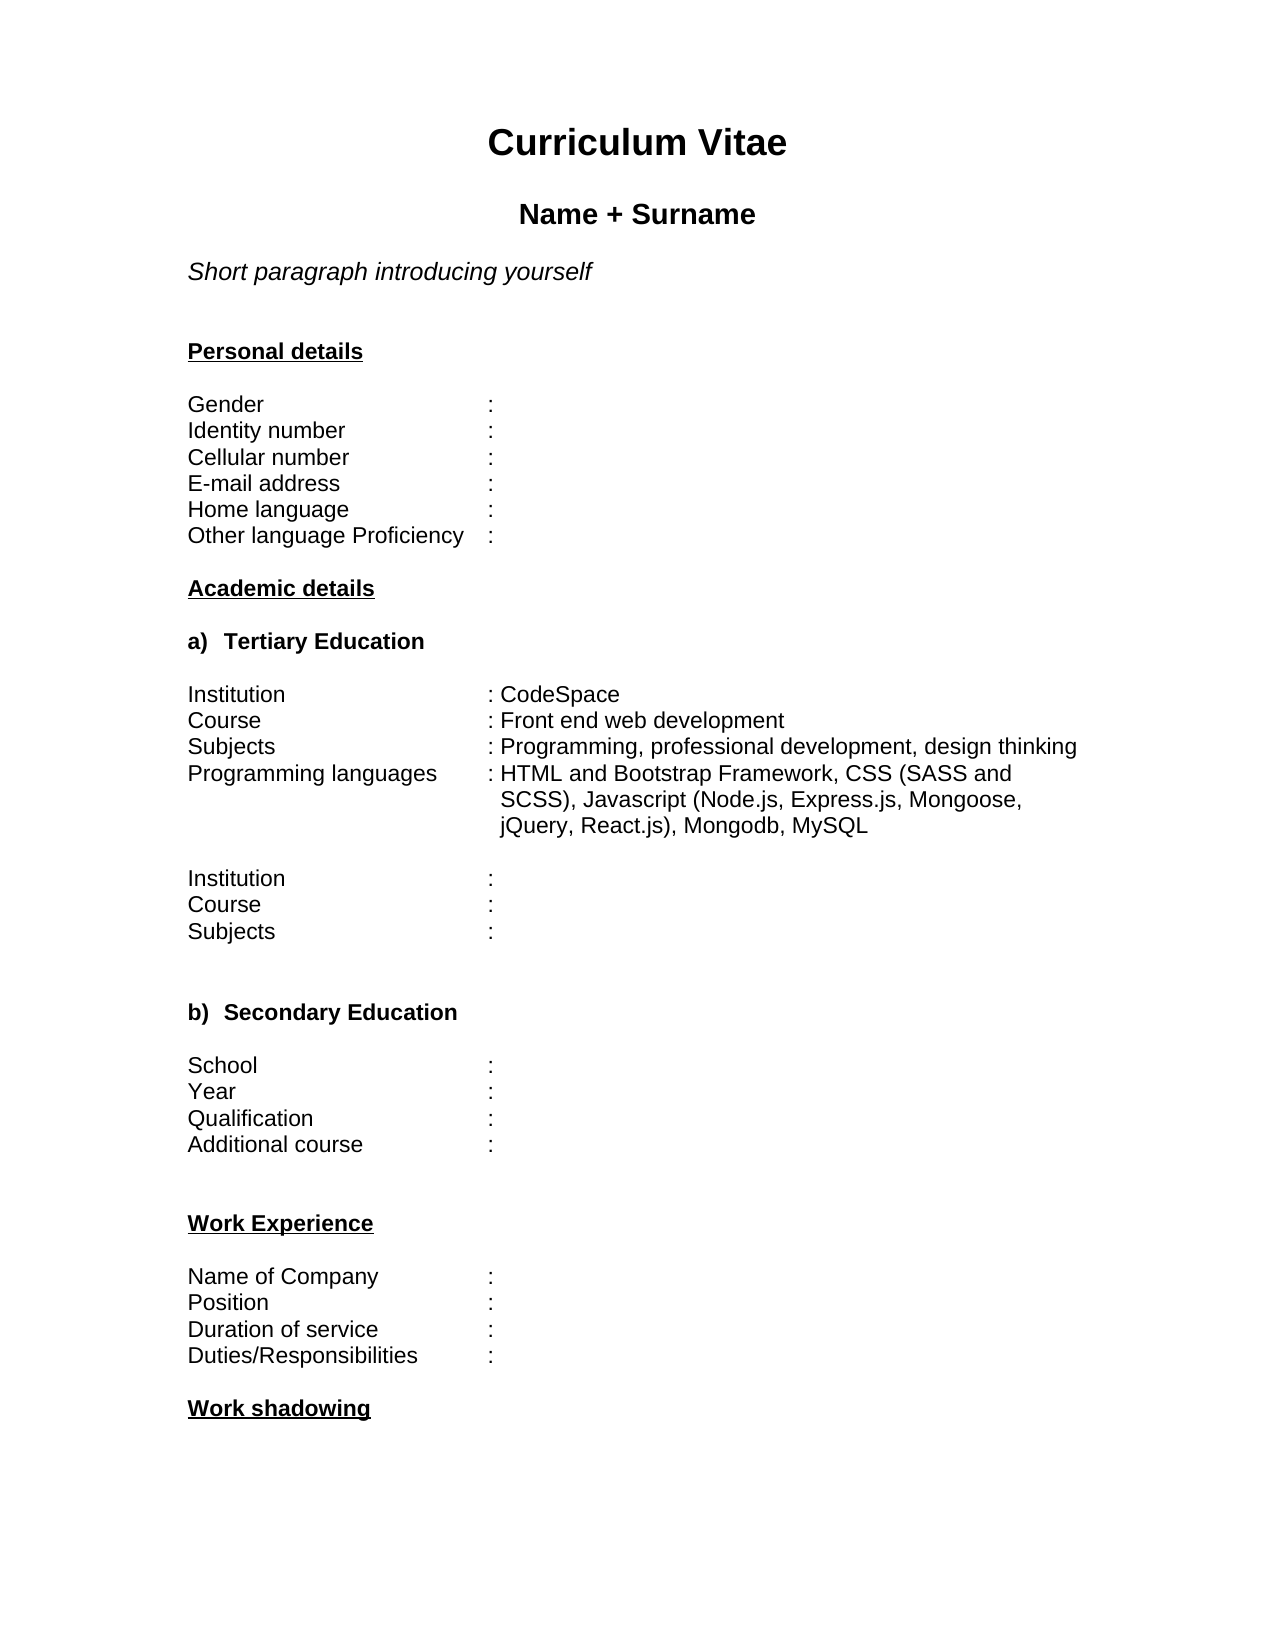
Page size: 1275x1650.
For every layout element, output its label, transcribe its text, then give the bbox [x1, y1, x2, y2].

text Academic details [187, 575, 1087, 602]
text Identity number : [187, 417, 1087, 443]
subtitle Secondary Education [187, 999, 1087, 1026]
text Personal details [187, 338, 1087, 364]
text School : [187, 1052, 1087, 1078]
text Work shadowing [187, 1394, 1087, 1421]
text Short paragraph introducing yourself [187, 257, 1087, 285]
text Programming languages : HTML and Bootstrap Framework, CSS (SASS and [187, 760, 1087, 786]
text Institution : CodeSpace [187, 681, 1087, 707]
subtitle Tertiary Education [187, 628, 1087, 654]
text Institution : [187, 865, 1087, 891]
text Home language : [187, 496, 1087, 522]
text E-mail address : [187, 470, 1087, 496]
text Course : [187, 891, 1087, 918]
text Subjects : Programming, professional development, design thinking [187, 733, 1087, 760]
text Additional course : [187, 1131, 1087, 1157]
text Duration of service : [187, 1316, 1087, 1342]
text Cellular number : [187, 443, 1087, 470]
text Position : [187, 1289, 1087, 1316]
text Other language Proficiency : [187, 522, 1087, 549]
text Subjects : [187, 918, 1087, 944]
text Curriculum Vitae [187, 120, 1087, 163]
text Work Experience [187, 1210, 1087, 1236]
text Name of Company : [187, 1263, 1087, 1289]
text Duties/Responsibilities : [187, 1342, 1087, 1368]
text Gender : [187, 391, 1087, 417]
text SCSS), Javascript (Node.js, Express.js, Mongoose, [487, 786, 1087, 812]
text Course : Front end web development [187, 707, 1087, 733]
text Qualification : [187, 1105, 1087, 1131]
text Year : [187, 1078, 1087, 1105]
text Name + Surname [187, 197, 1087, 230]
text jQuery, React.js), Mongodb, MySQL [487, 812, 1087, 839]
